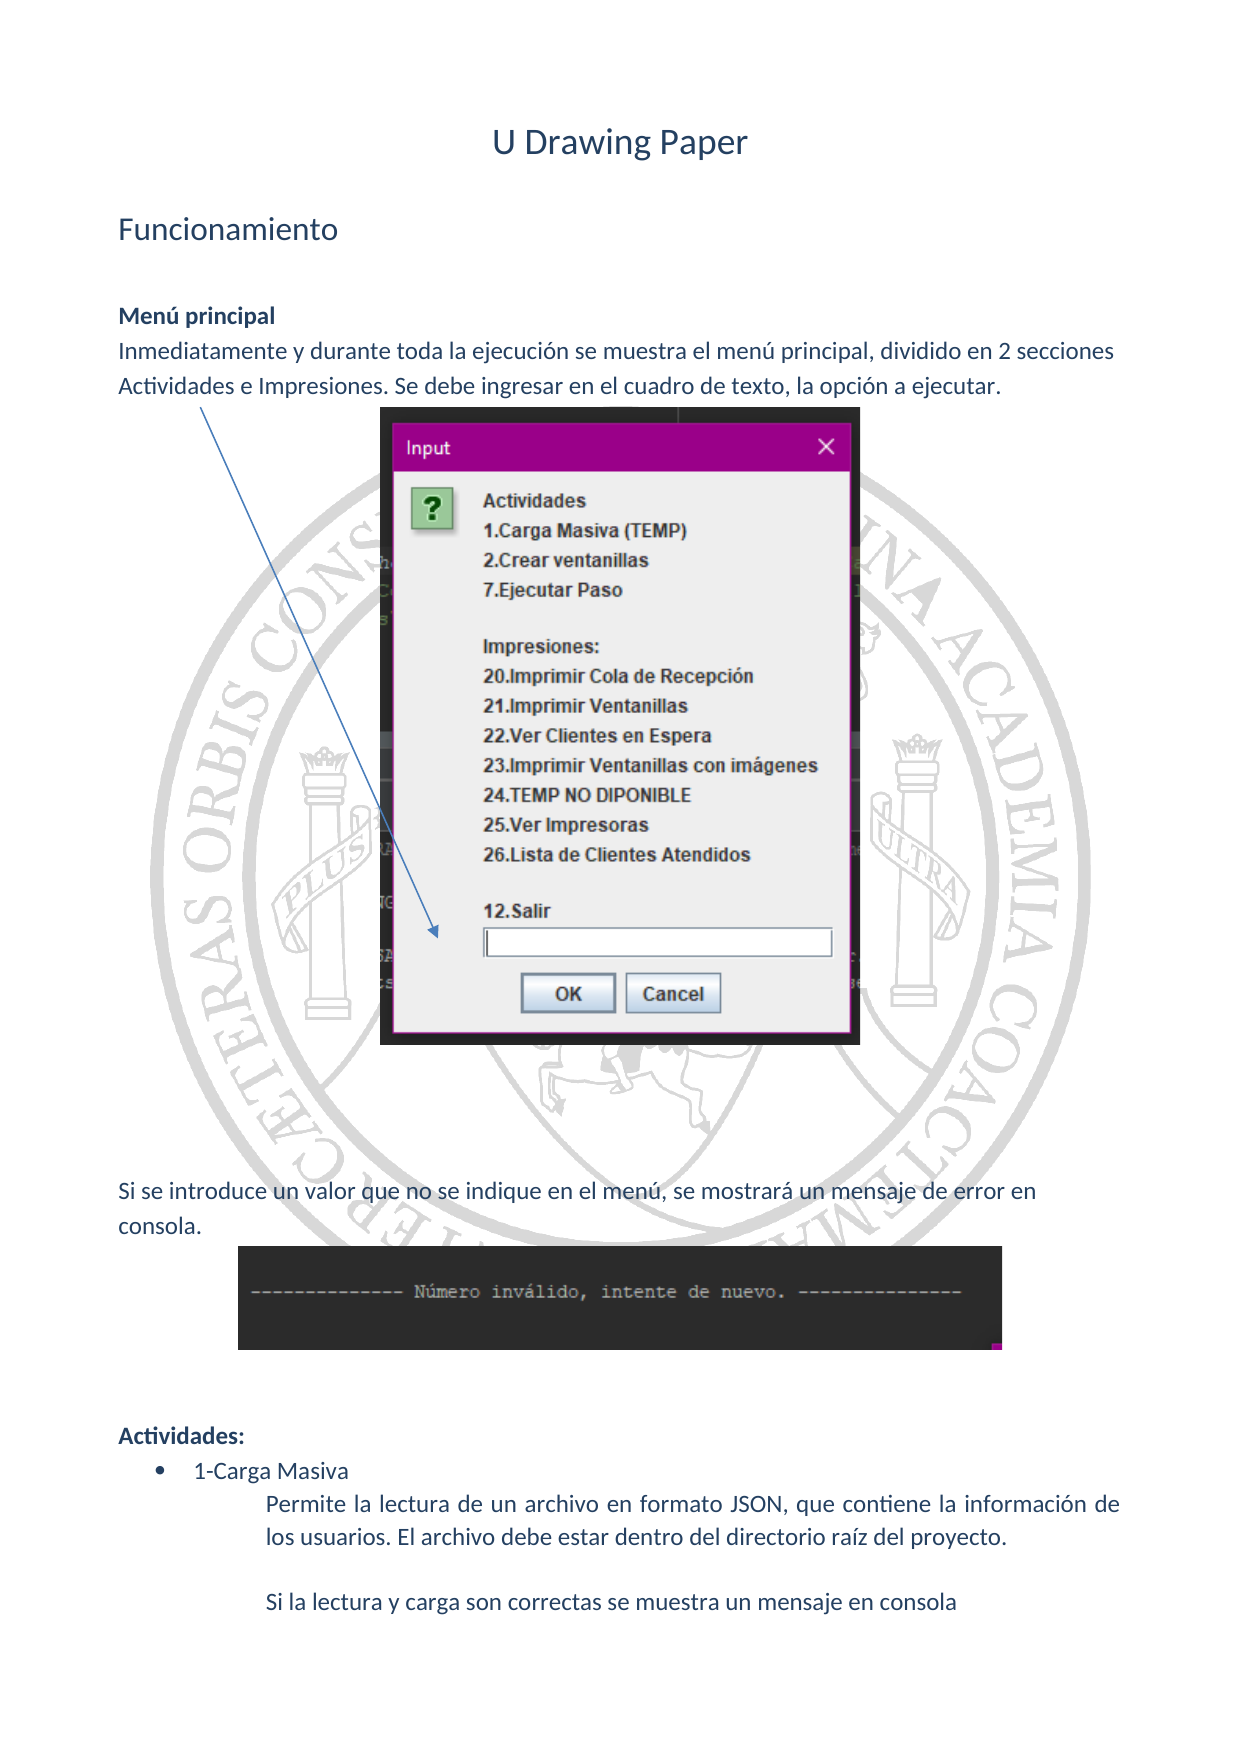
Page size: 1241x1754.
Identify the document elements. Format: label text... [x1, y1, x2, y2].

list 1-Carga Masiva [156, 1455, 1122, 1485]
list Permite la lectura de un archivo en formato JSON, que contiene la información de los usuarios. El archivo debe estar dentro del directorio raíz del proyecto. [266, 1488, 1122, 1551]
list Si la lectura y carga son correctas se muestra un mensaje en consola [266, 1586, 1122, 1617]
subtitle Funcionamiento [118, 208, 1122, 249]
subtitle U Drawing Paper [118, 118, 1122, 164]
text Menú principal [118, 300, 1122, 330]
text Actividades: [118, 1420, 1122, 1450]
picture [238, 1246, 1003, 1350]
text Si se introduce un valor que no se indique en el menú, se mostrará un mensaje de error en consola. [118, 1175, 1122, 1240]
picture [380, 407, 861, 1045]
text Inmediatamente y durante toda la ejecución se muestra el menú principal, dividido en 2 secciones Actividades e Impresiones. Se debe ingresar en el cuadro de texto, la opción a ejecutar. [118, 335, 1122, 400]
